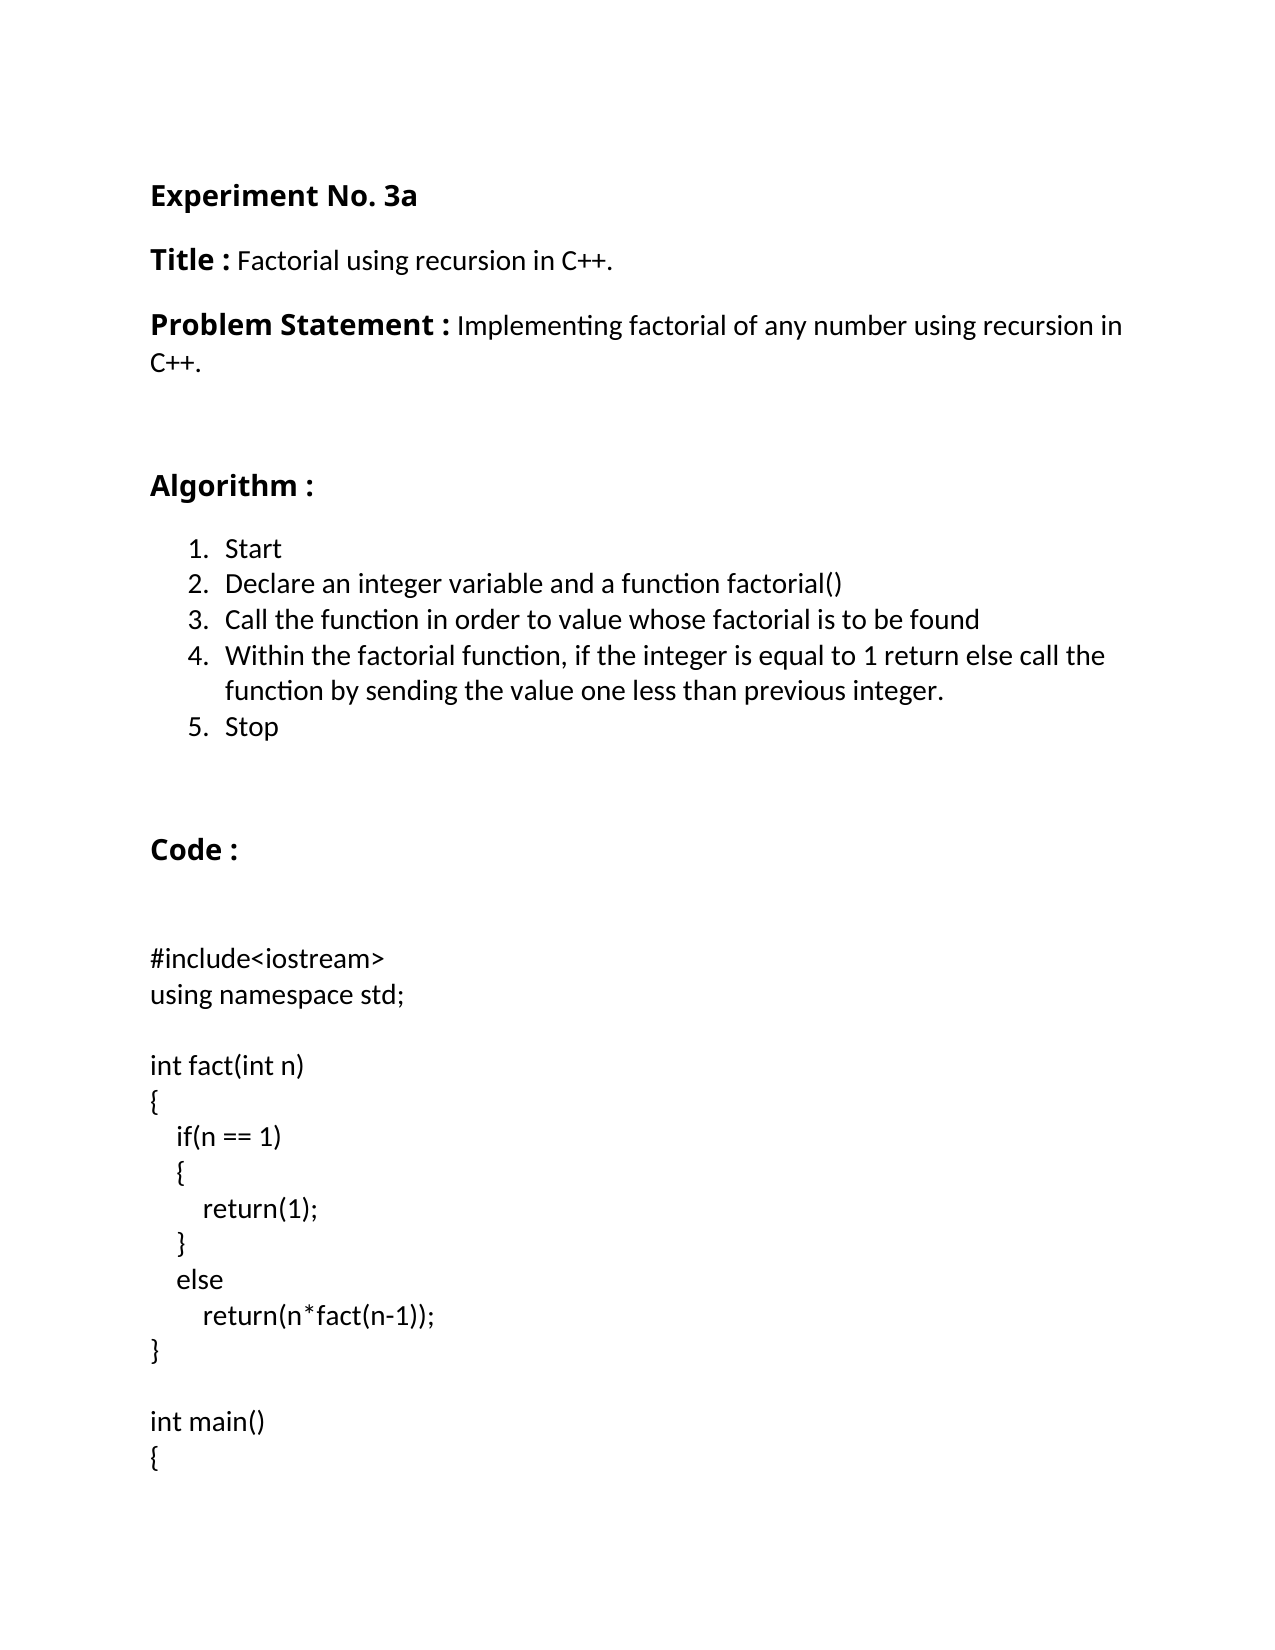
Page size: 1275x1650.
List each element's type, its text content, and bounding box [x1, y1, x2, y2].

text return(1); [150, 1190, 1125, 1225]
text } [150, 1225, 1125, 1261]
text Experiment No. 3a [150, 175, 1125, 215]
text } [150, 1332, 1125, 1368]
text { [150, 1154, 1125, 1190]
text { [150, 1083, 1125, 1118]
text int main() [150, 1403, 1125, 1439]
text #include<iostream> [150, 940, 1125, 976]
list Call the function in order to value whose factorial is to be found [187, 601, 1125, 637]
list Within the factorial function, if the integer is equal to 1 return else call the function by sending the value one less than previous integer. [187, 637, 1125, 708]
list Start [187, 530, 1125, 566]
text int fact(int n) [150, 1047, 1125, 1083]
text Title : Factorial using recursion in C++. [150, 240, 1125, 279]
list Stop [187, 708, 1125, 744]
text else [150, 1261, 1125, 1297]
text { [150, 1439, 1125, 1475]
text using namespace std; [150, 976, 1125, 1012]
list Declare an integer variable and a function factorial() [187, 566, 1125, 601]
text if(n == 1) [150, 1118, 1125, 1154]
text return(n*fact(n-1)); [150, 1297, 1125, 1332]
text Problem Statement : Implementing factorial of any number using recursion in C++. [150, 304, 1125, 380]
text Code : [150, 829, 1125, 869]
text Algorithm : [150, 465, 1125, 505]
